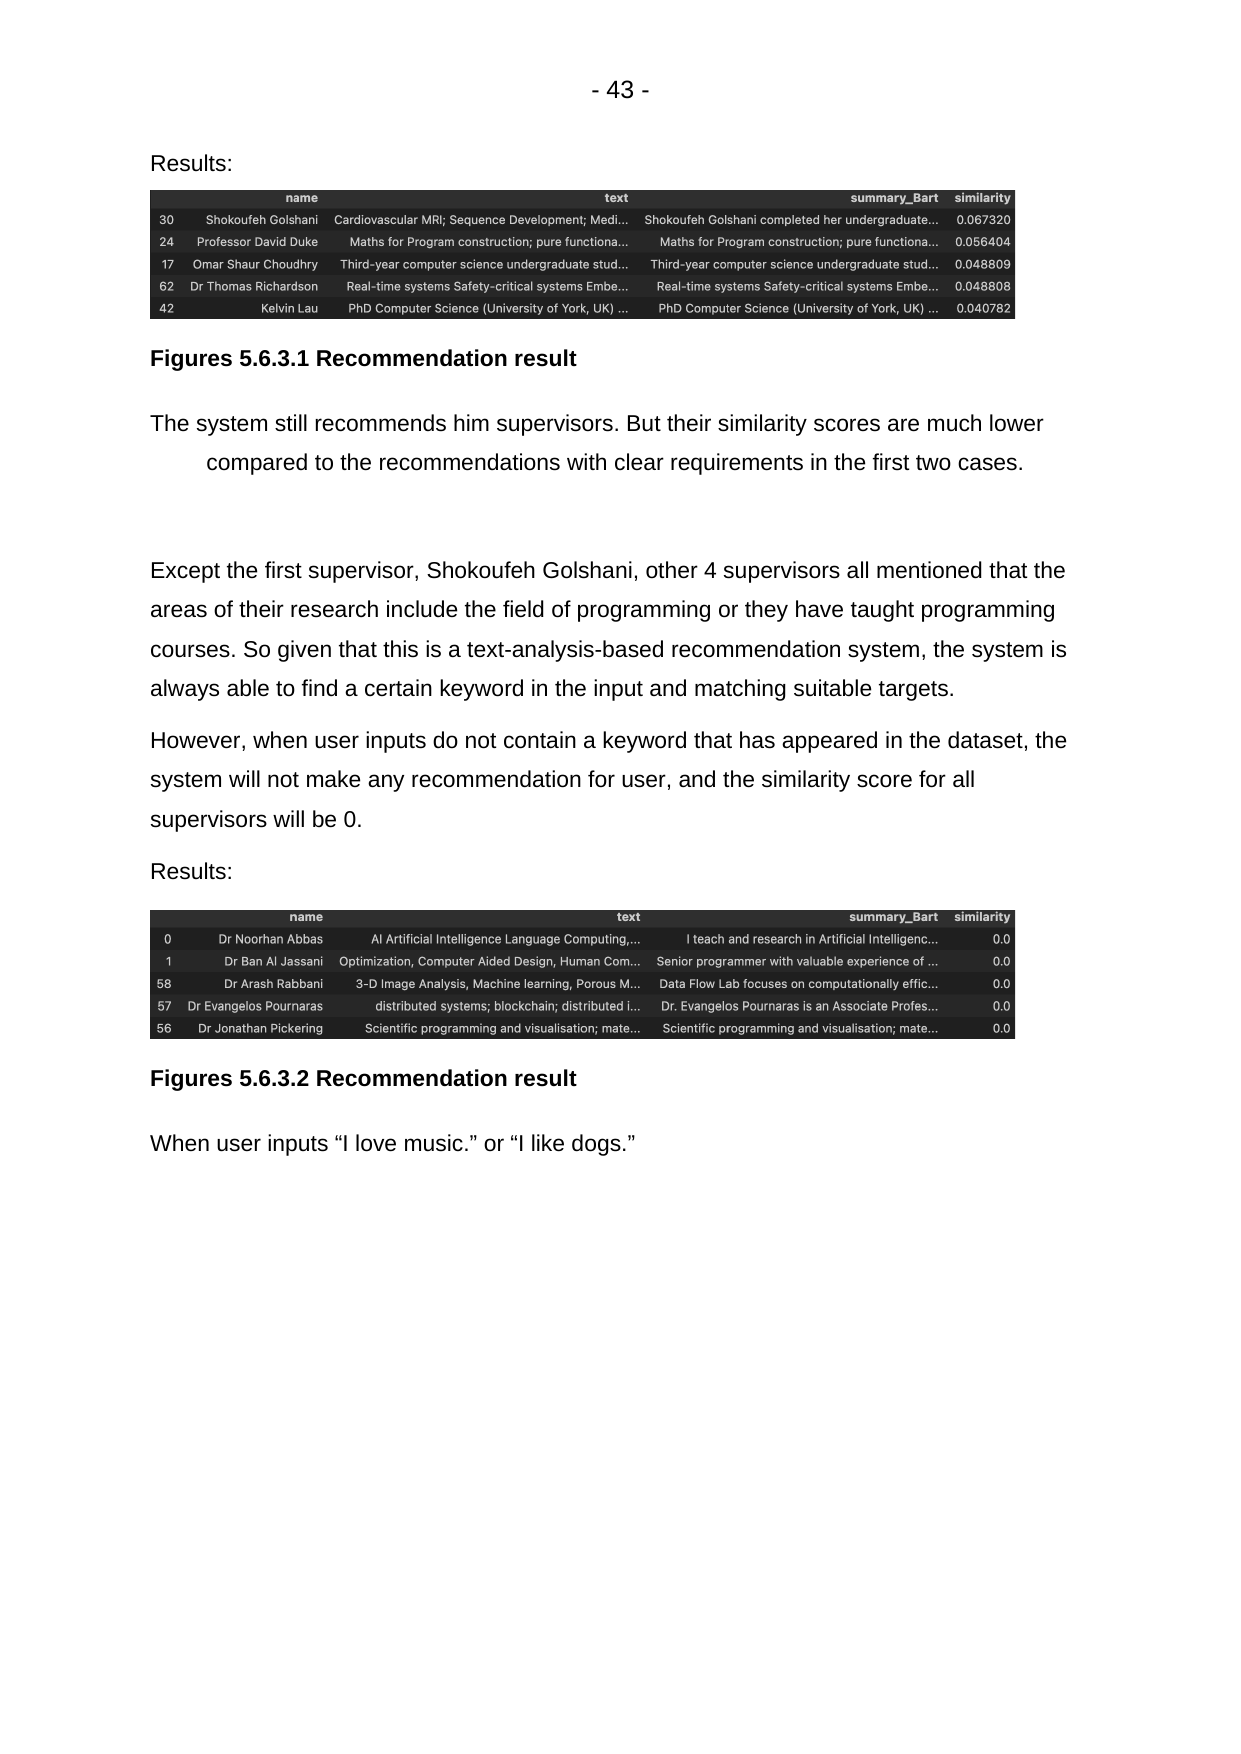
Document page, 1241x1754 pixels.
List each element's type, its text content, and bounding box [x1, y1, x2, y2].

text When user inputs “I love music.” or “I like dogs.” [150, 1129, 1090, 1156]
picture [150, 190, 1016, 319]
text The system still recommends him supervisors. But their similarity scores are much lower compared to the recommendations with clear requirements in the first two cases. [150, 409, 1090, 475]
text However, when user inputs do not contain a keyword that has appeared in the dataset, the system will not make any recommendation for user, and the similarity score for all supervisors will be 0. [150, 727, 1090, 832]
text Figures 5.6.3.2 Recommendation result [150, 1065, 1090, 1091]
text Results: [150, 858, 1090, 884]
picture [150, 910, 1016, 1039]
text Except the first supervisor, Shokoufeh Golshani, other 4 supervisors all mentioned that the areas of their research include the field of programming or they have taught programming courses. So given that this is a text-analysis-based recommendation system, the system is always able to find a certain keyword in the input and matching suitable targets. [150, 557, 1090, 701]
text Figures 5.6.3.1 Recommendation result [150, 345, 1090, 371]
